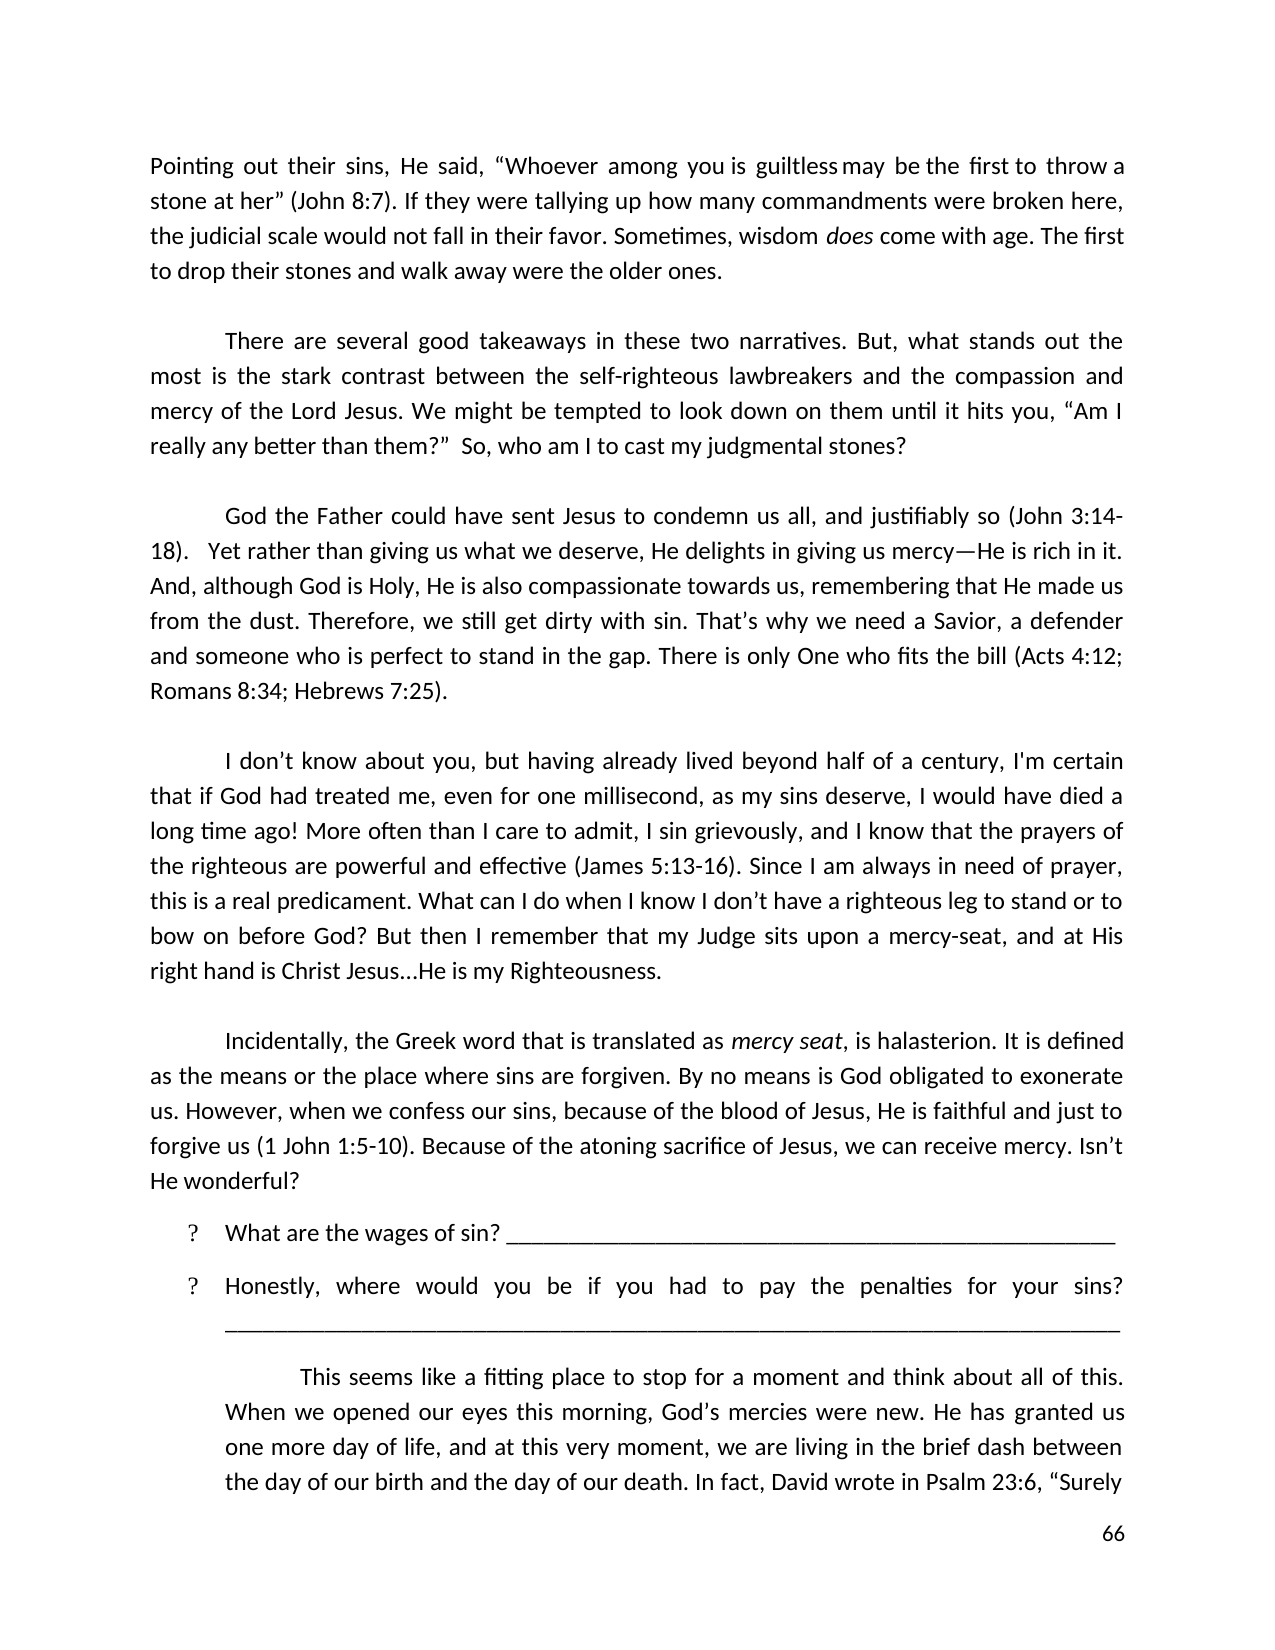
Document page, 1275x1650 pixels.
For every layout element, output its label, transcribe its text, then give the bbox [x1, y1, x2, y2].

list I don’t know about you, but having already lived beyond half of a century, I'm certain that if God had treated me, even for one millisecond, as my sins deserve, I would have died a long time ago! More often than I care to admit, I sin grievously, and I know that the prayers of the righteous are powerful and effective (James 5:13-16). Since I am always in need of prayer, this is a real predicament. What can I do when I know I don’t have a righteous leg to stand or to bow on before God? But then I remember that my Judge sits upon a mercy-seat, and at His right hand is Christ Jesus...He is my Righteousness. [150, 745, 1125, 986]
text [225, 1361, 1125, 1497]
list There are several good takeaways in these two narratives. But, what stands out the most is the stark contrast between the self-righteous lawbreakers and the compassion and mercy of the Lord Jesus. We might be tempted to look down on them until it hits you, “Am I really any better than them?” So, who am I to cast my judgmental stones? [150, 325, 1125, 461]
list God the Father could have sent Jesus to condemn us all, and justifiably so (John 3:14-18). Yet rather than giving us what we deserve, He delights in giving us mercy—He is rich in it. And, although God is Holy, He is also compassionate towards us, remembering that He made us from the dust. Therefore, we still get dirty with sin. That’s why we need a Savior, a defender and someone who is perfect to stand in the gap. There is only One who fits the bill (Acts 4:12; Romans 8:34; Hebrews 7:25). [150, 500, 1125, 706]
list What are the wages of sin? _________________________________________________ [187, 1218, 1125, 1248]
list Honestly, where would you be if you had to pay the penalties for your sins? ________________________________________________________________________ [187, 1270, 1125, 1336]
list Incidentally, the Greek word that is translated as mercy seat, is halasterion. It is defined as the means or the place where sins are forgiven. By no means is God obligated to exonerate us. However, when we confess our sins, because of the blood of Jesus, He is faithful and just to forgive us (1 John 1:5-10). Because of the atoning sacrifice of Jesus, we can receive mercy. Isn’t He wonderful? [150, 1025, 1125, 1196]
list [150, 150, 1125, 286]
